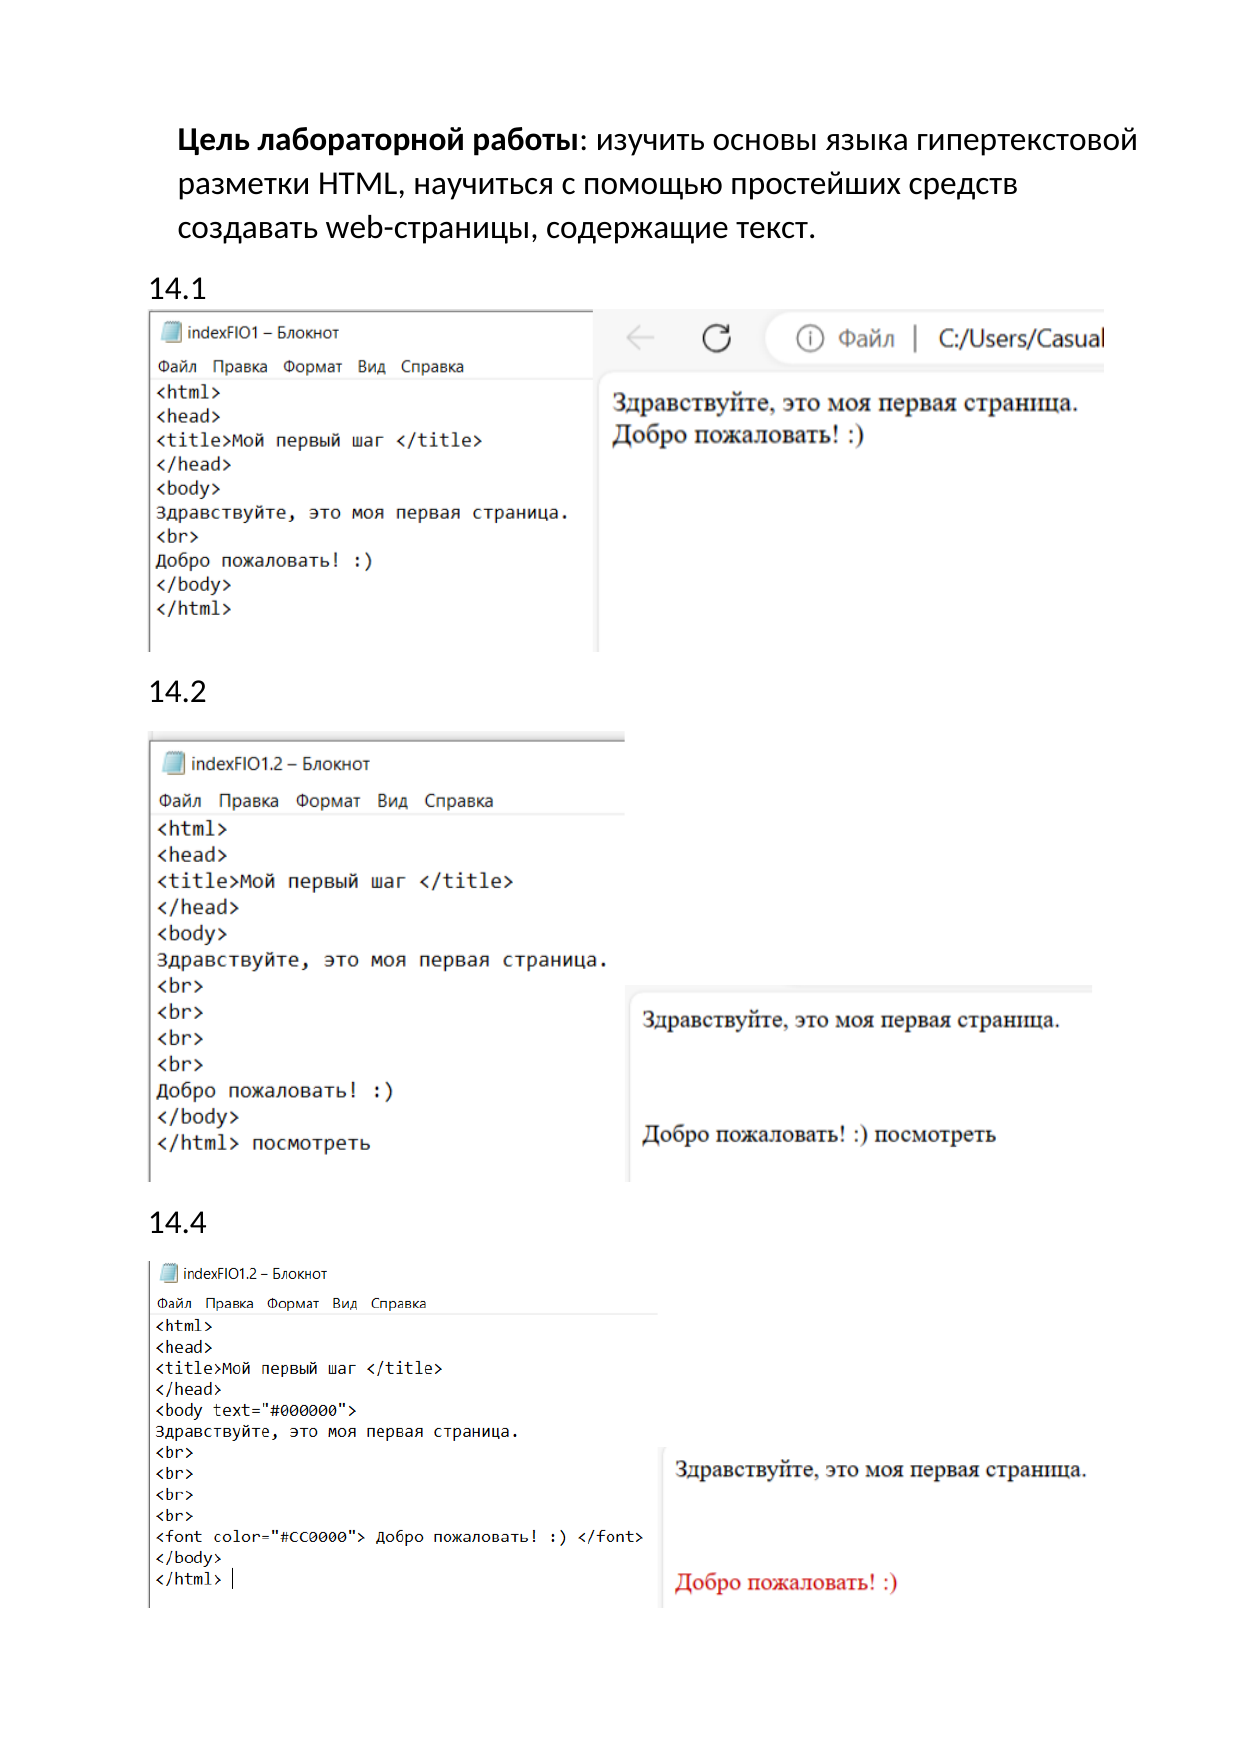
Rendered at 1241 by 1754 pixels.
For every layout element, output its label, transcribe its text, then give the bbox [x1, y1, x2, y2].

picture [147, 309, 1104, 652]
picture [147, 1261, 1100, 1608]
picture [147, 731, 1093, 1182]
text 14.4 [148, 1201, 1152, 1242]
text 14.2 [148, 671, 1152, 711]
text Цель лабораторной работы: изучить основы языка гипертекстовой разметки HTML, научиться с помощью простейших средств создавать web-страницы, содержащие текст. [177, 118, 1152, 247]
